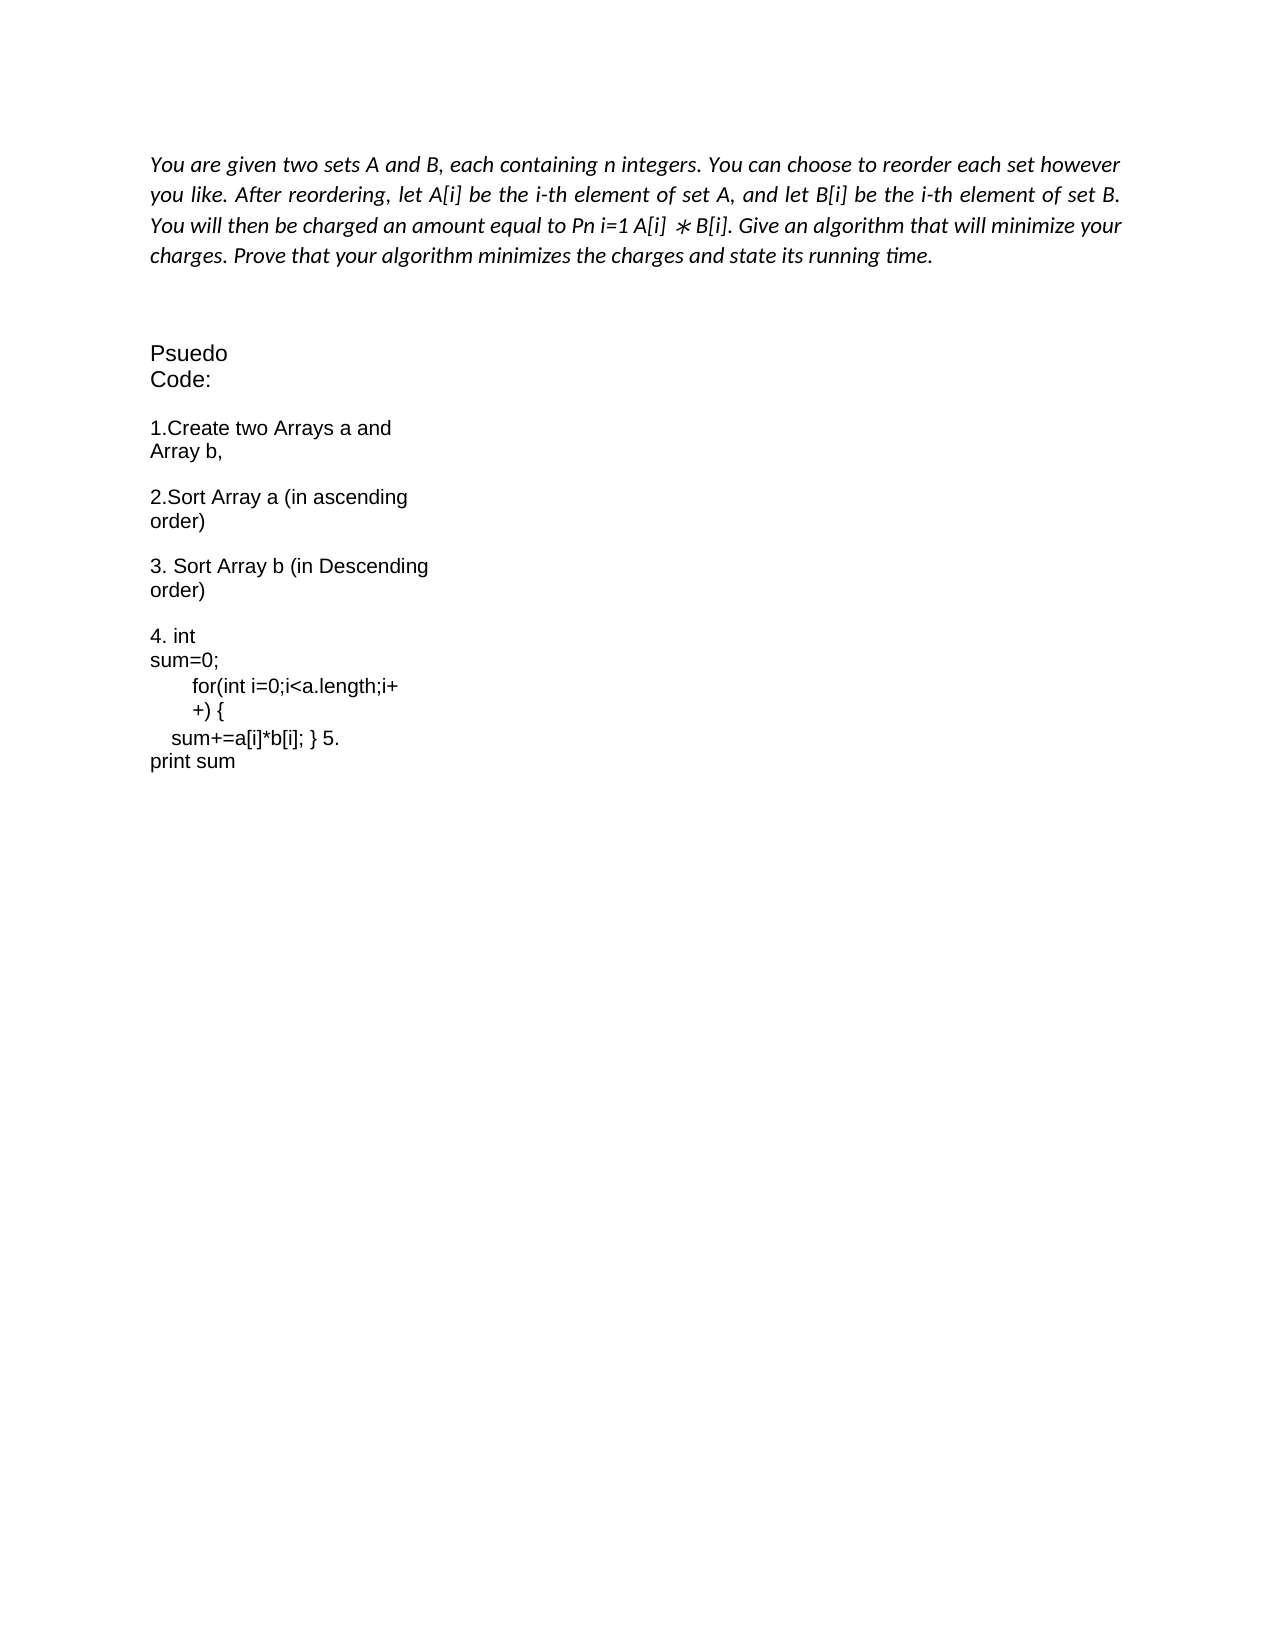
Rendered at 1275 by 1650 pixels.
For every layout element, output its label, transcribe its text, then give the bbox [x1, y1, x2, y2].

text 3. Sort Array b (in Descending order) [150, 554, 463, 602]
text for(int i=0;i<a.length;i++) { [192, 674, 411, 722]
text 4. int sum=0; [150, 623, 261, 671]
text Psuedo Code: [150, 340, 276, 393]
text sum+=a[i]*b[i]; } 5. print sum [150, 725, 346, 773]
text 1.Create two Arrays a and Array b, [150, 415, 442, 463]
text You are given two sets A and B, each containing n integers. You can choose to reorder each set however you like. After reordering, let A[i] be the i-th element of set A, and let B[i] be the i-th element of set B. You will then be charged an amount equal to Pn i=1 A[i] ∗ B[i]. Give an algorithm that will minimize your charges. Prove that your algorithm minimizes the charges and state its running time. [150, 150, 1125, 269]
text 2.Sort Array a (in ascending order) [150, 485, 442, 533]
